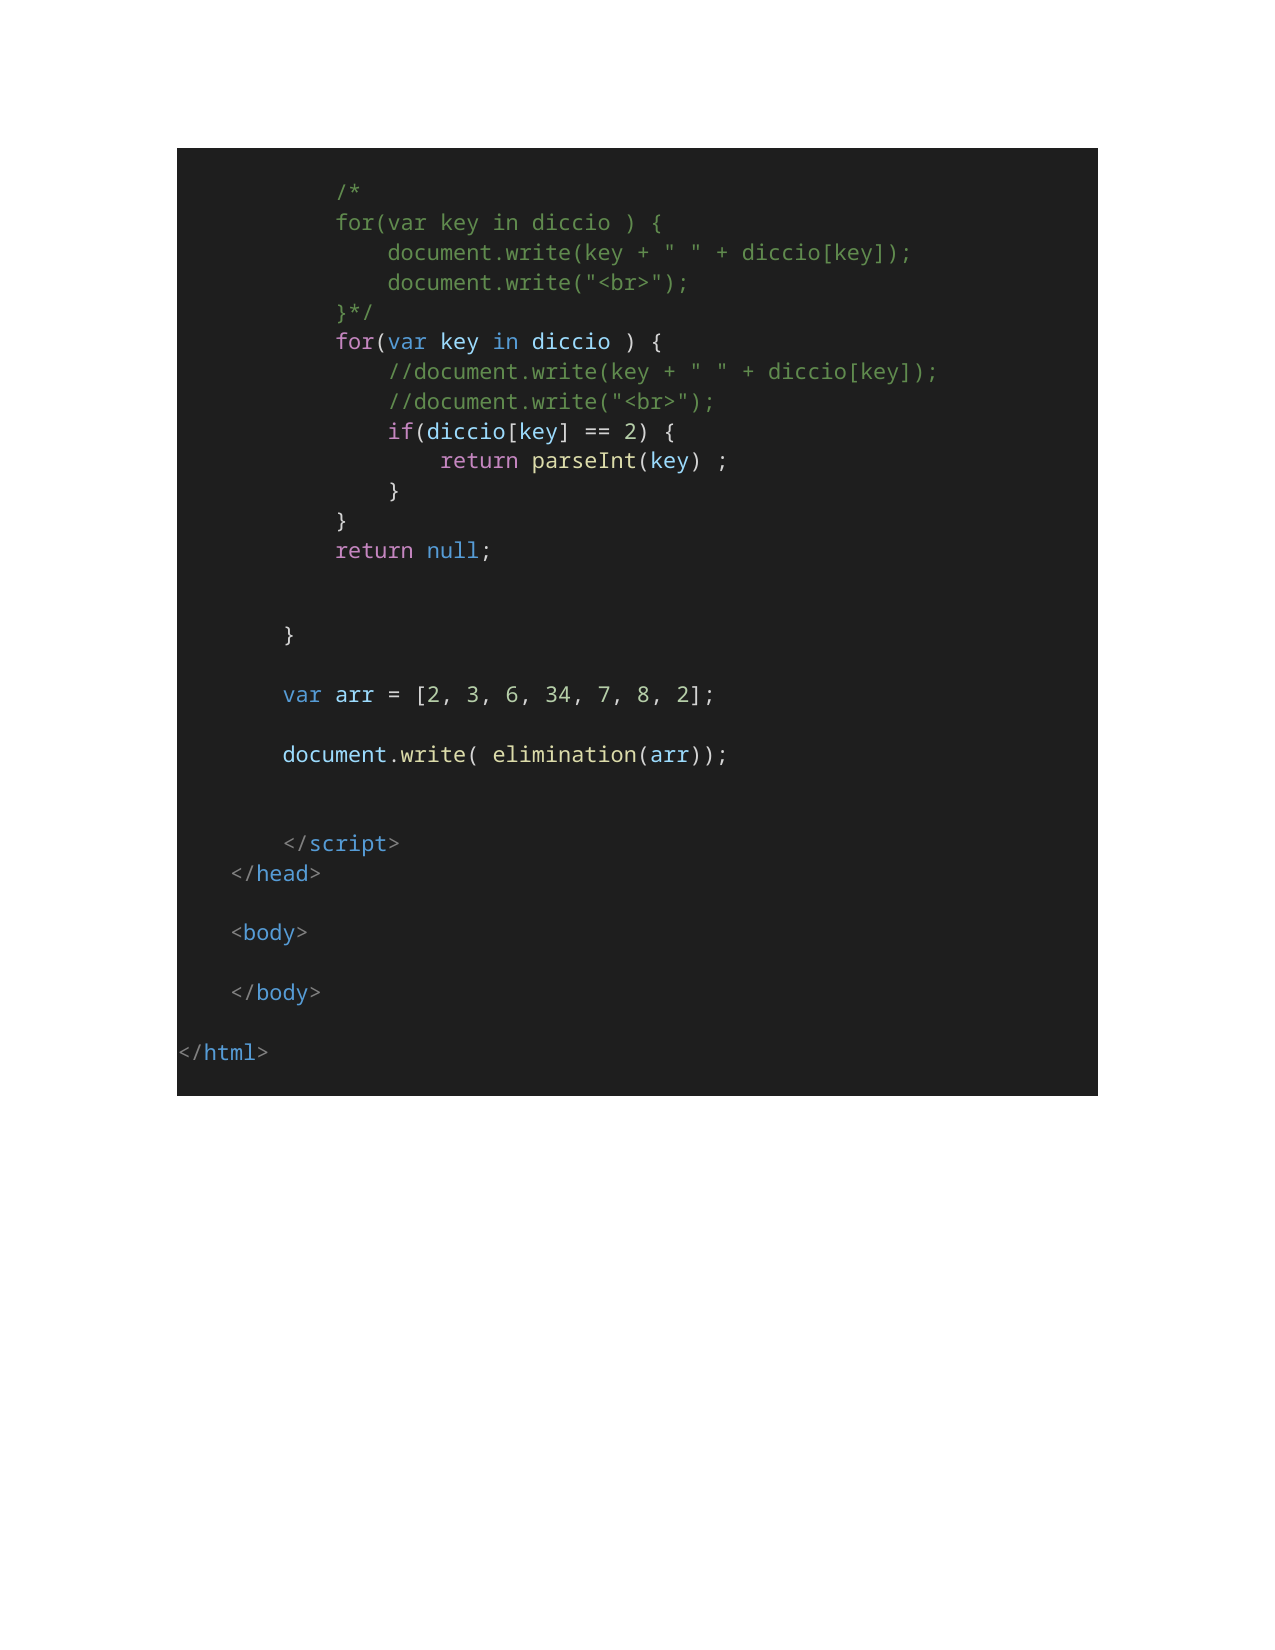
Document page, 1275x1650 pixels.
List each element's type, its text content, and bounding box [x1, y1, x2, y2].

text return parseInt(key) ; [177, 446, 1098, 475]
text </body> [177, 977, 1098, 1007]
text var arr = [2, 3, 6, 34, 7, 8, 2]; [177, 679, 1098, 709]
text document.write( elimination(arr)); [177, 739, 1098, 768]
text </head> [177, 858, 1098, 888]
text //document.write(key + " " + diccio[key]); [177, 356, 1098, 386]
text <body> [177, 917, 1098, 947]
text //document.write("<br>"); [177, 386, 1098, 416]
text }*/ [177, 297, 1098, 326]
text for(var key in diccio ) { [177, 207, 1098, 237]
text } [177, 619, 1098, 649]
text document.write(key + " " + diccio[key]); [177, 237, 1098, 267]
text </script> [177, 828, 1098, 858]
text </html> [177, 1037, 1098, 1066]
text if(diccio[key] == 2) { [177, 416, 1098, 446]
text } [177, 505, 1098, 535]
text for(var key in diccio ) { [177, 326, 1098, 356]
text } [177, 475, 1098, 505]
text /* [177, 177, 1098, 207]
text return null; [177, 535, 1098, 565]
text document.write("<br>"); [177, 267, 1098, 297]
